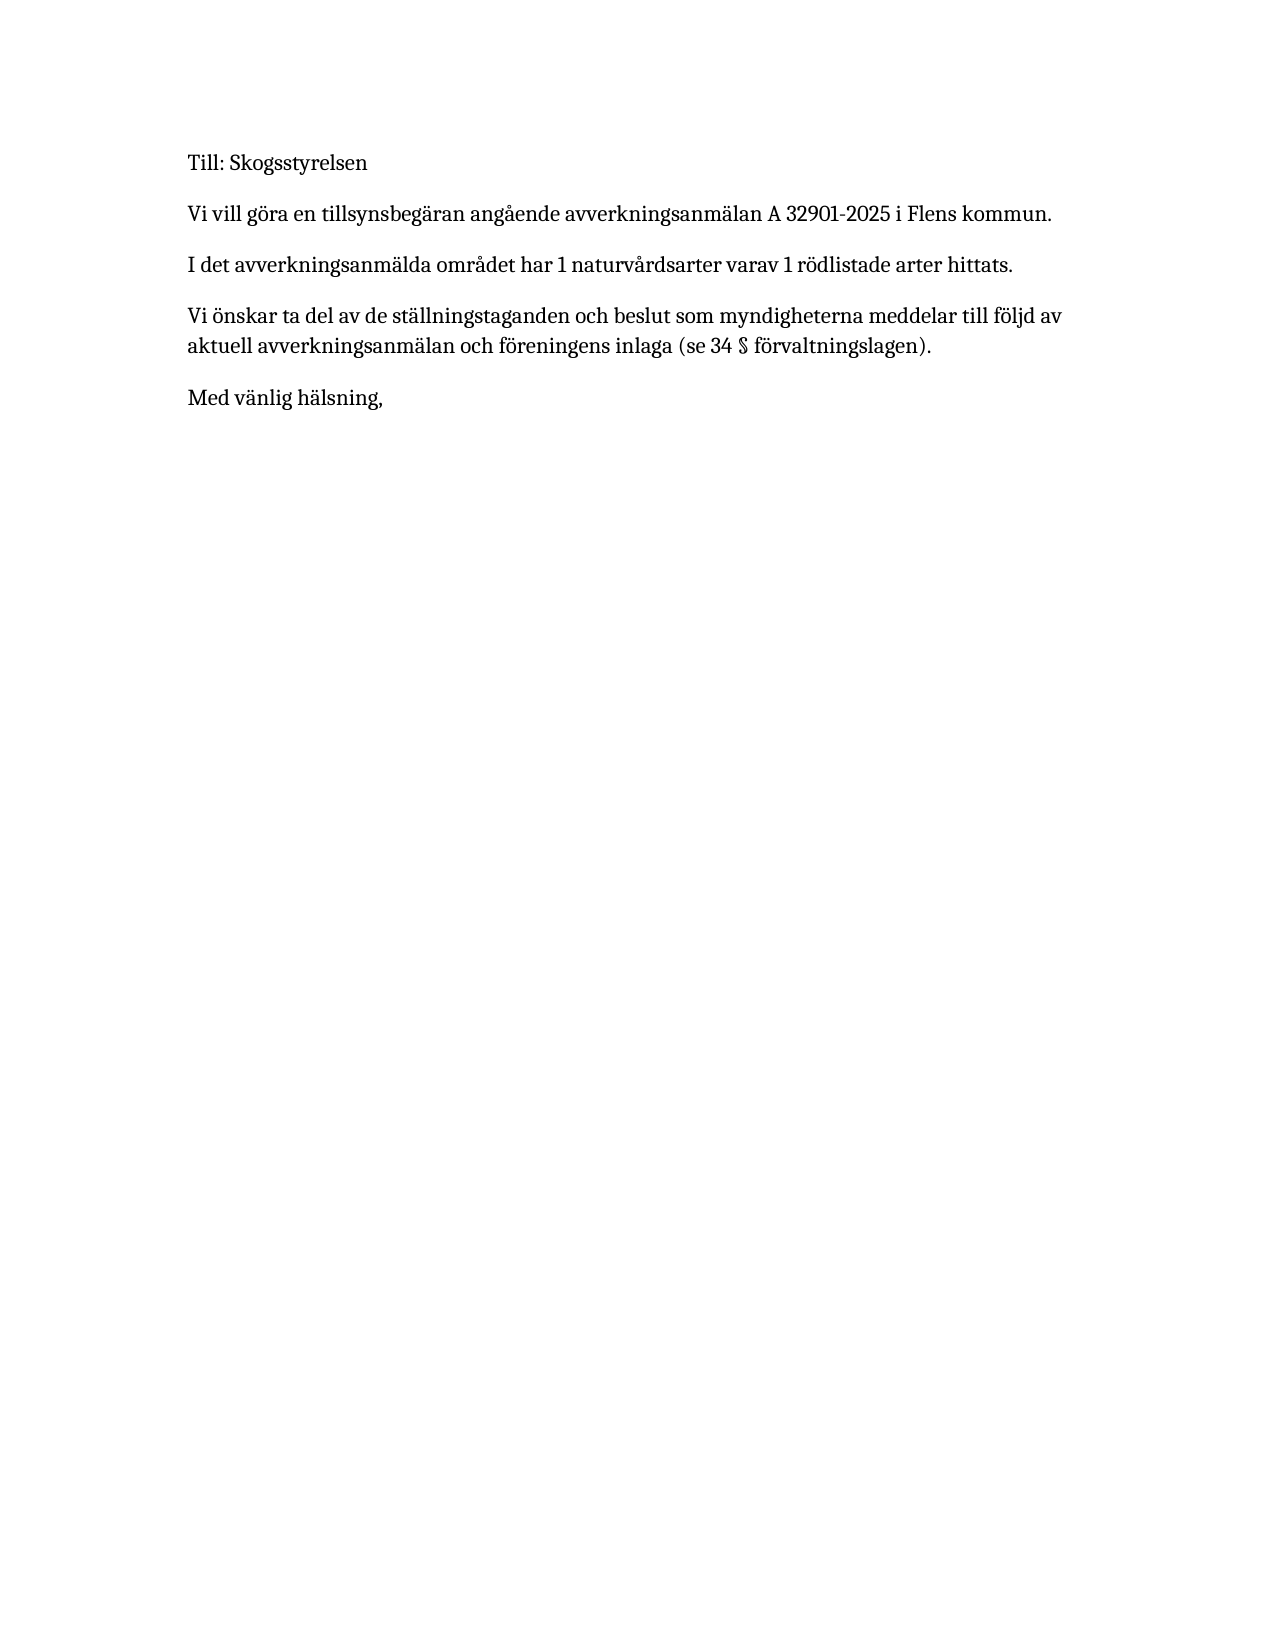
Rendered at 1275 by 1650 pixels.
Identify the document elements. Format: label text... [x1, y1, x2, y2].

text Med vänlig hälsning, [187, 384, 1087, 441]
text Till: Skogsstyrelsen [187, 150, 1087, 176]
text I det avverkningsanmälda området har 1 naturvårdsarter varav 1 rödlistade arter hittats. [187, 252, 1087, 278]
text Vi önskar ta del av de ställningstaganden och beslut som myndigheterna meddelar till följd av aktuell avverkningsanmälan och föreningens inlaga (se 34 § förvaltningslagen). [187, 303, 1087, 360]
text Vi vill göra en tillsynsbegäran angående avverkningsanmälan A 32901-2025 i Flens kommun. [187, 201, 1087, 227]
